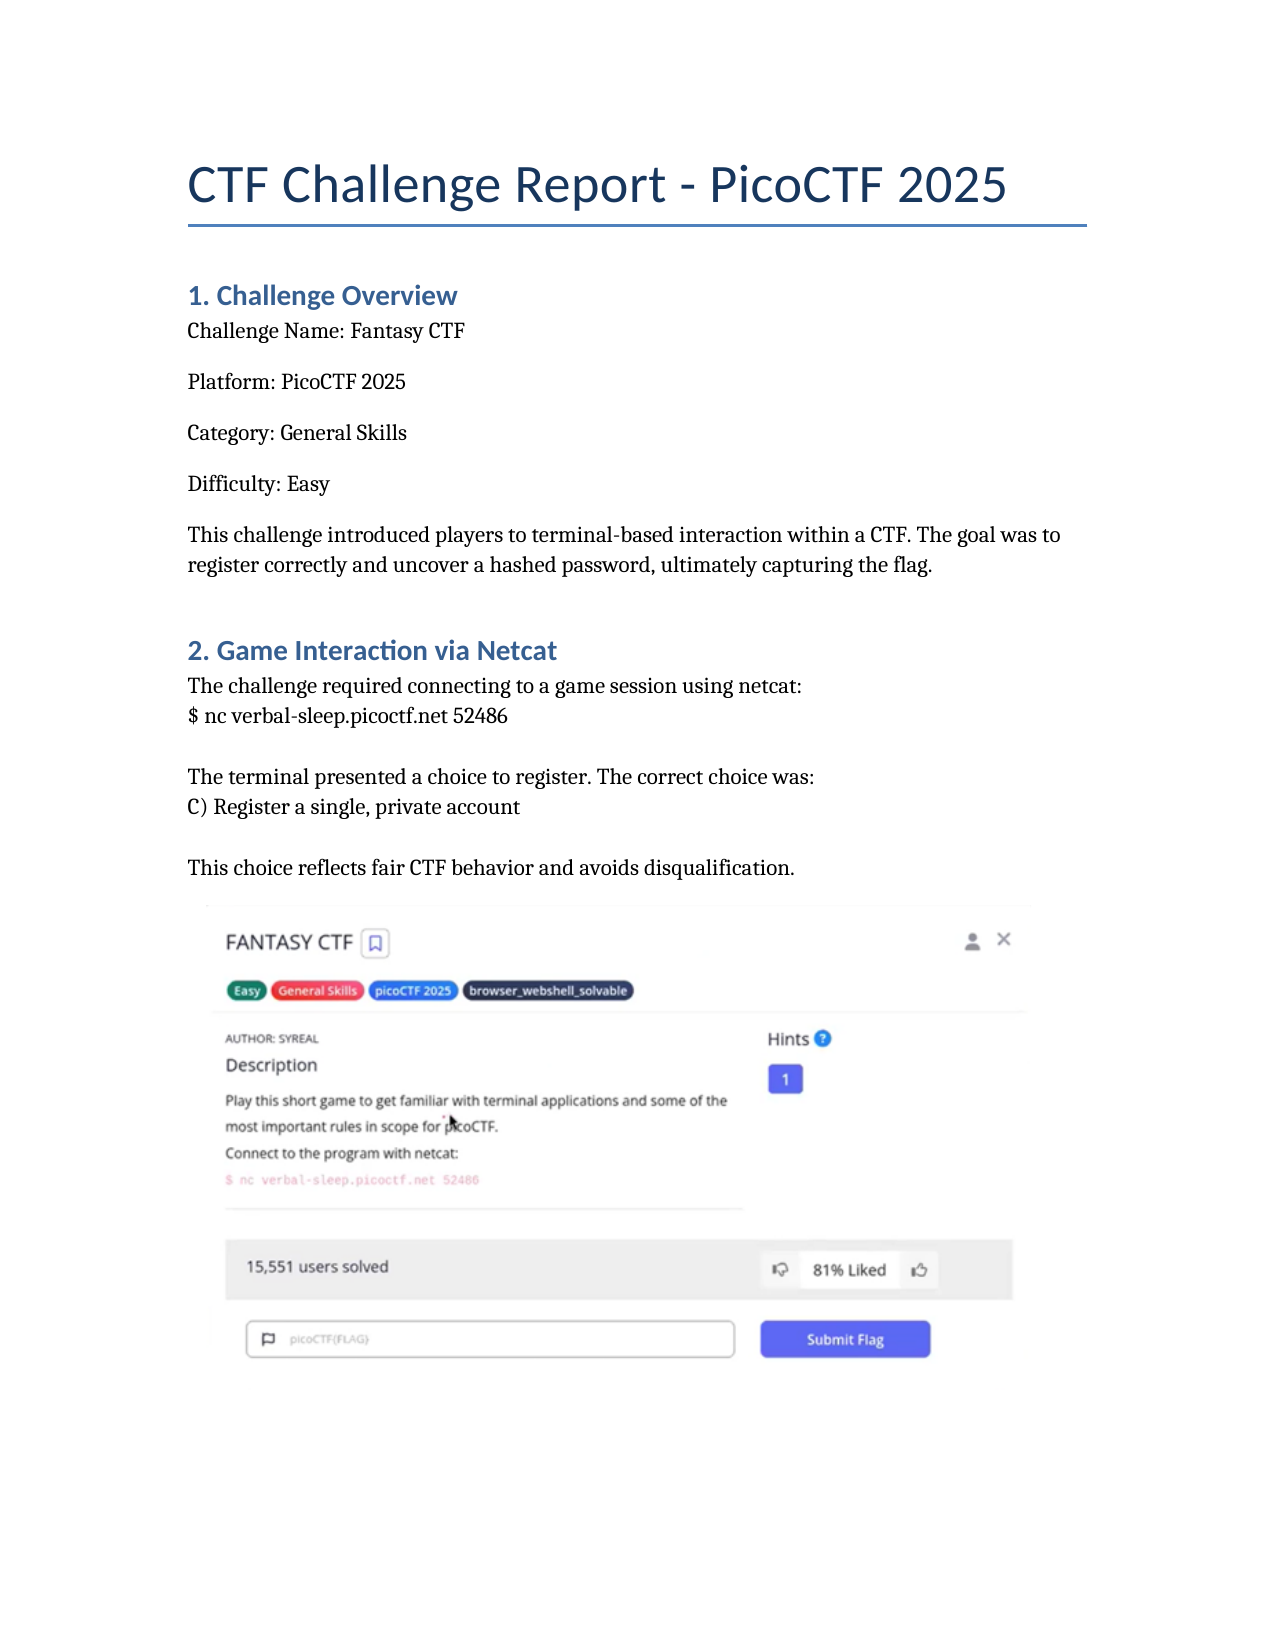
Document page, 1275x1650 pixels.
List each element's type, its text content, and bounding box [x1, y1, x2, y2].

text The challenge required connecting to a game session using netcat: $ nc verbal-sleep.picoctf.net 52486 The terminal presented a choice to register. The correct choice was: C) Register a single, private account This choice reflects fair CTF behavior and avoids disqualification. [187, 673, 1087, 881]
text Platform: PicoCTF 2025 [187, 368, 1087, 395]
text Difficulty: Easy [187, 471, 1087, 497]
subtitle 2. Game Interaction via Netcat [187, 632, 1087, 668]
text This challenge introduced players to terminal-based interaction within a CTF. The goal was to register correctly and uncover a hashed password, ultimately capturing the flag. [187, 522, 1087, 578]
title CTF Challenge Report - PicoCTF 2025 [187, 150, 1087, 227]
subtitle 1. Challenge Overview [187, 277, 1087, 312]
text Category: General Skills [187, 419, 1087, 446]
picture [206, 905, 1032, 1390]
text Challenge Name: Fantasy CTF [187, 317, 1087, 344]
